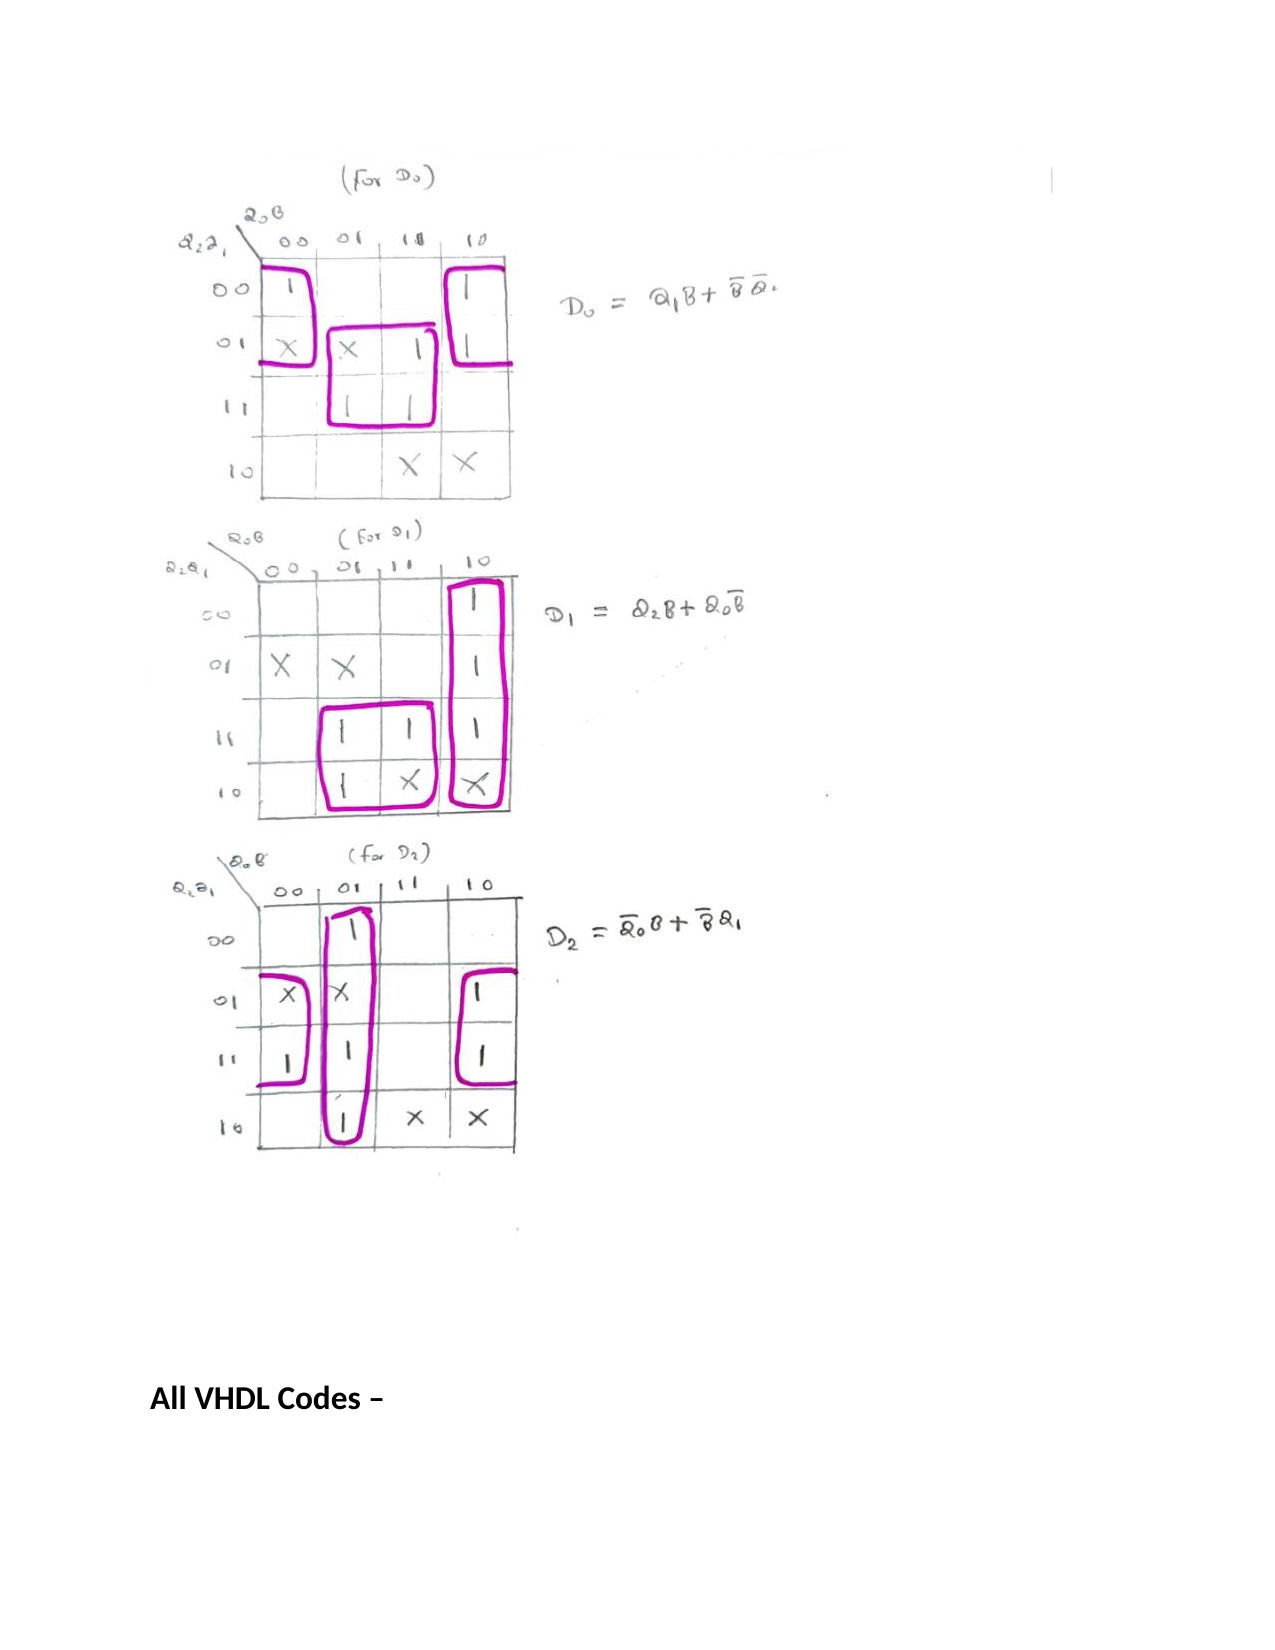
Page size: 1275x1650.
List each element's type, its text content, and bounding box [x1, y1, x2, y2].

picture [150, 150, 1053, 1359]
text All VHDL Codes – [150, 1377, 1125, 1418]
